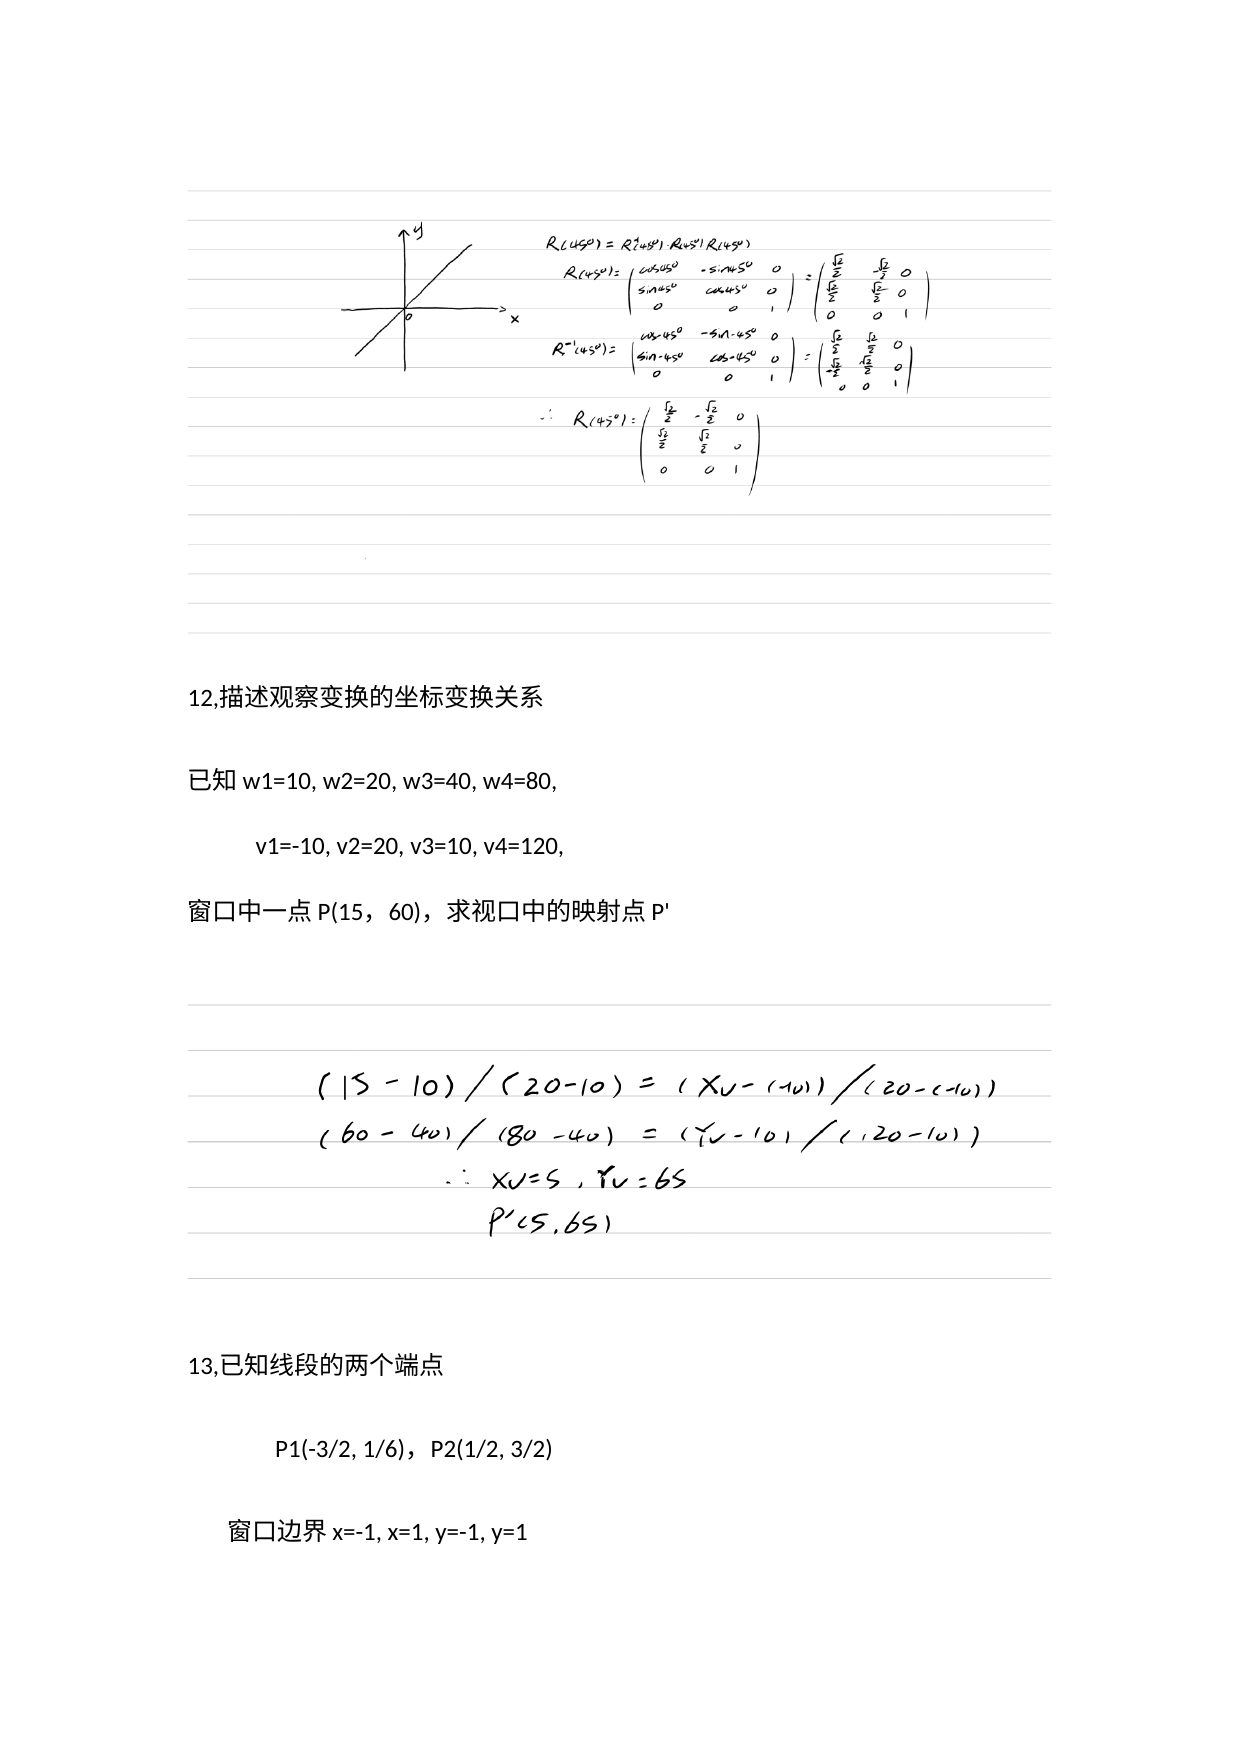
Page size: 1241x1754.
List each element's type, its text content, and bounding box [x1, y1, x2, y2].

text 已知w1=10, w2=20, w3=40, w4=80, [187, 746, 1053, 811]
text P1(-3/2, 1/6)，P2(1/2, 3/2) [187, 1414, 1053, 1479]
text 13,已知线段的两个端点 [187, 1331, 1053, 1396]
picture [187, 162, 1052, 646]
text v1=-10, v2=20, v3=10, v4=120, [187, 829, 1053, 862]
text 窗口边界x=-1, x=1, y=-1, y=1 [187, 1497, 1053, 1562]
text 12,描述观察变换的坐标变换关系 [187, 663, 1053, 728]
text 窗口中一点P(15，60)，求视口中的映射点P' [187, 877, 1053, 942]
picture [187, 960, 1052, 1303]
